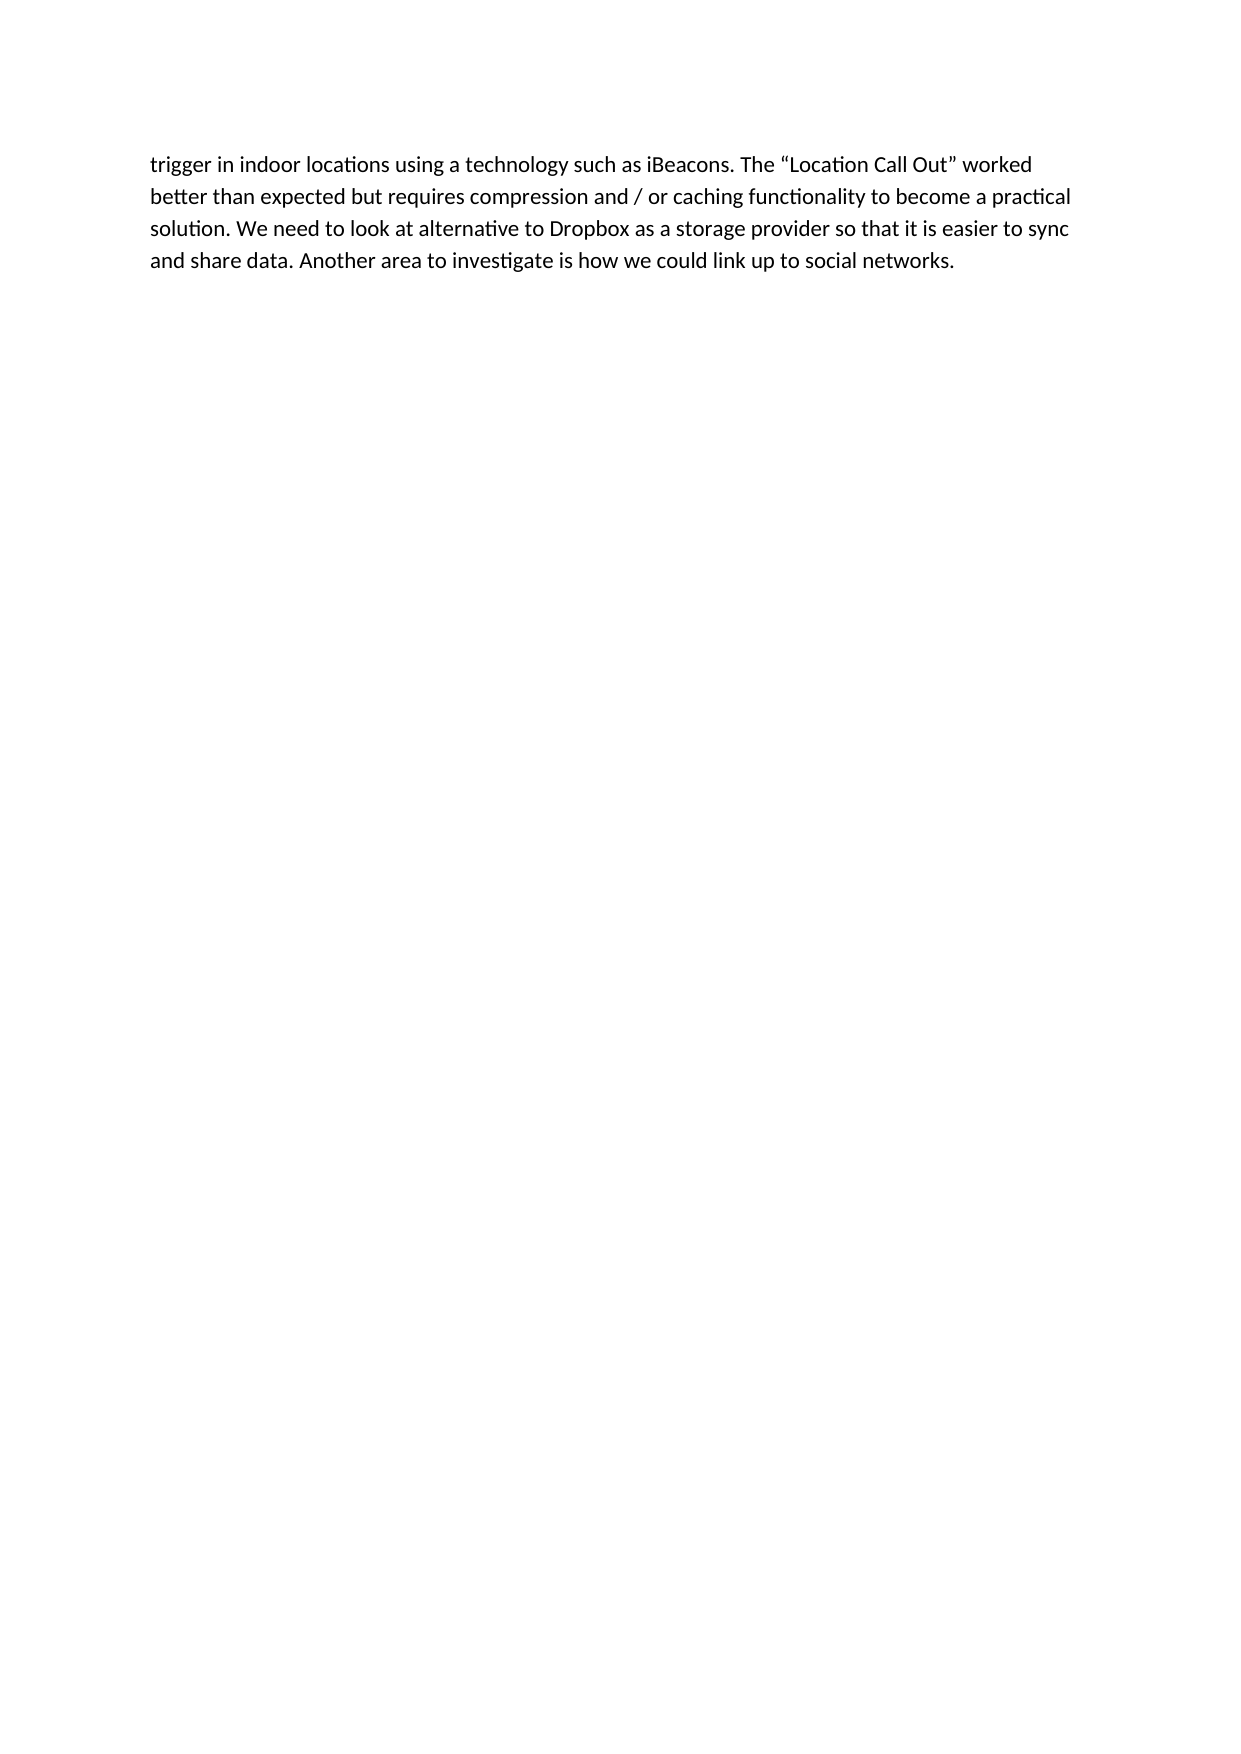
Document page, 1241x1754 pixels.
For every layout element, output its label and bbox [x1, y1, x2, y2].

text [150, 150, 1090, 274]
